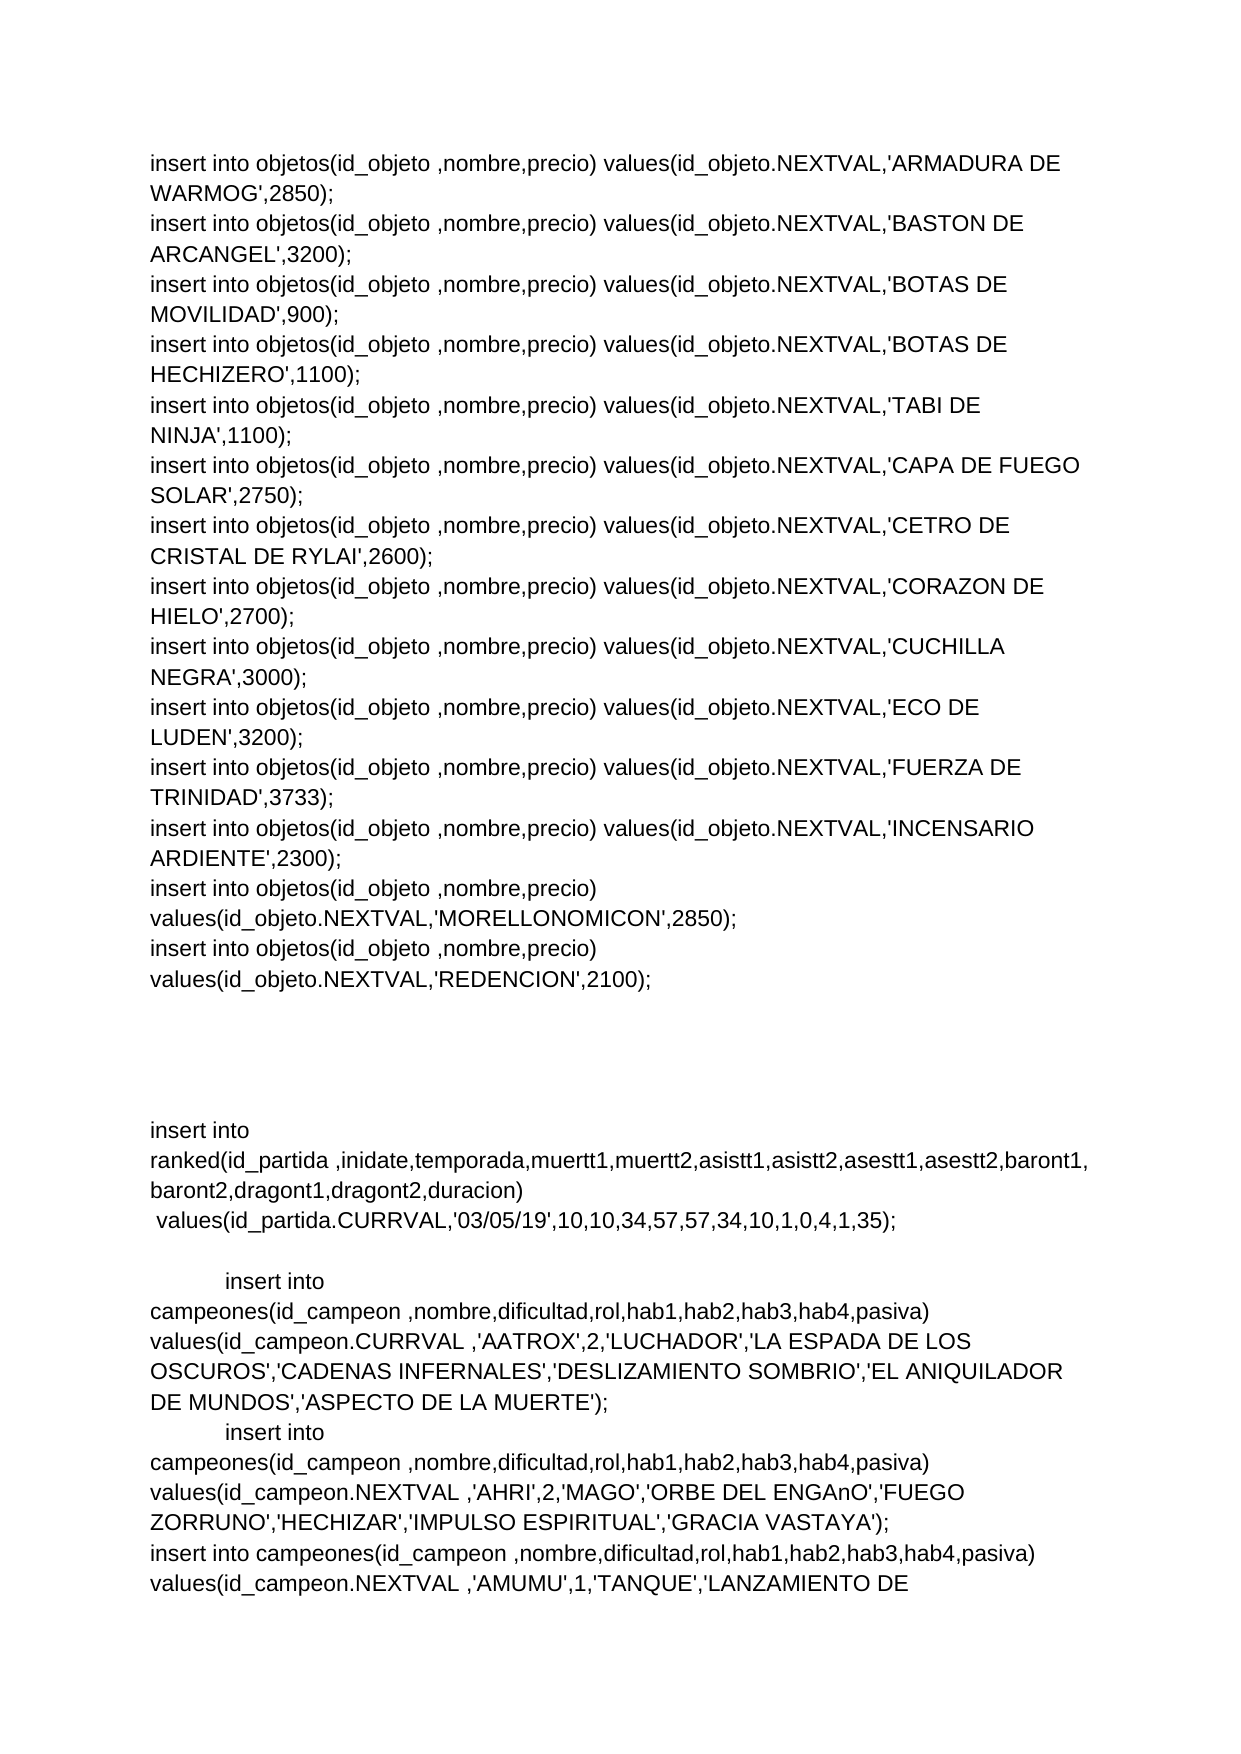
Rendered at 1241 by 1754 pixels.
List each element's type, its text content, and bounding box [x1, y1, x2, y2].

text insert into objetos(id_objeto ,nombre,precio) values(id_objeto.NEXTVAL,'CETRO DE CRISTAL DE RYLAI',2600); [150, 512, 1090, 569]
text insert into objetos(id_objeto ,nombre,precio) values(id_objeto.NEXTVAL,'FUERZA DE TRINIDAD',3733); [150, 754, 1090, 811]
text insert into objetos(id_objeto ,nombre,precio) values(id_objeto.NEXTVAL,'BOTAS DE MOVILIDAD',900); [150, 271, 1090, 327]
text insert into objetos(id_objeto ,nombre,precio) values(id_objeto.NEXTVAL,'REDENCION',2100); [150, 935, 1090, 992]
text insert into objetos(id_objeto ,nombre,precio) values(id_objeto.NEXTVAL,'BOTAS DE HECHIZERO',1100); [150, 331, 1090, 388]
text insert into objetos(id_objeto ,nombre,precio) values(id_objeto.NEXTVAL,'ECO DE LUDEN',3200); [150, 694, 1090, 750]
text insert into objetos(id_objeto ,nombre,precio) values(id_objeto.NEXTVAL,'ARMADURA DE WARMOG',2850); [150, 150, 1090, 207]
text insert into ranked(id_partida ,inidate,temporada,muertt1,muertt2,asistt1,asistt2,asestt1,asestt2,baront1,baront2,dragont1,dragont2,duracion) [150, 1117, 1090, 1203]
text insert into objetos(id_objeto ,nombre,precio) values(id_objeto.NEXTVAL,'BASTON DE ARCANGEL',3200); [150, 210, 1090, 267]
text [150, 1539, 1090, 1596]
text insert into campeones(id_campeon ,nombre,dificultad,rol,hab1,hab2,hab3,hab4,pasiva) values(id_campeon.NEXTVAL ,'AHRI',2,'MAGO','ORBE DEL ENGAnO','FUEGO ZORRUNO','HECHIZAR','IMPULSO ESPIRITUAL','GRACIA VASTAYA'); [150, 1419, 1090, 1536]
text insert into objetos(id_objeto ,nombre,precio) values(id_objeto.NEXTVAL,'CORAZON DE HIELO',2700); [150, 573, 1090, 629]
text insert into objetos(id_objeto ,nombre,precio) values(id_objeto.NEXTVAL,'CAPA DE FUEGO SOLAR',2750); [150, 452, 1090, 509]
text values(id_partida.CURRVAL,'03/05/19',10,10,34,57,57,34,10,1,0,4,1,35); [150, 1207, 1090, 1234]
text insert into objetos(id_objeto ,nombre,precio) values(id_objeto.NEXTVAL,'INCENSARIO ARDIENTE',2300); [150, 814, 1090, 871]
text insert into campeones(id_campeon ,nombre,dificultad,rol,hab1,hab2,hab3,hab4,pasiva) values(id_campeon.CURRVAL ,'AATROX',2,'LUCHADOR','LA ESPADA DE LOS OSCUROS','CADENAS INFERNALES','DESLIZAMIENTO SOMBRIO','EL ANIQUILADOR DE MUNDOS','ASPECTO DE LA MUERTE'); [150, 1268, 1090, 1415]
text insert into objetos(id_objeto ,nombre,precio) values(id_objeto.NEXTVAL,'CUCHILLA NEGRA',3000); [150, 633, 1090, 690]
text insert into objetos(id_objeto ,nombre,precio) values(id_objeto.NEXTVAL,'TABI DE NINJA',1100); [150, 392, 1090, 448]
text insert into objetos(id_objeto ,nombre,precio) values(id_objeto.NEXTVAL,'MORELLONOMICON',2850); [150, 875, 1090, 932]
